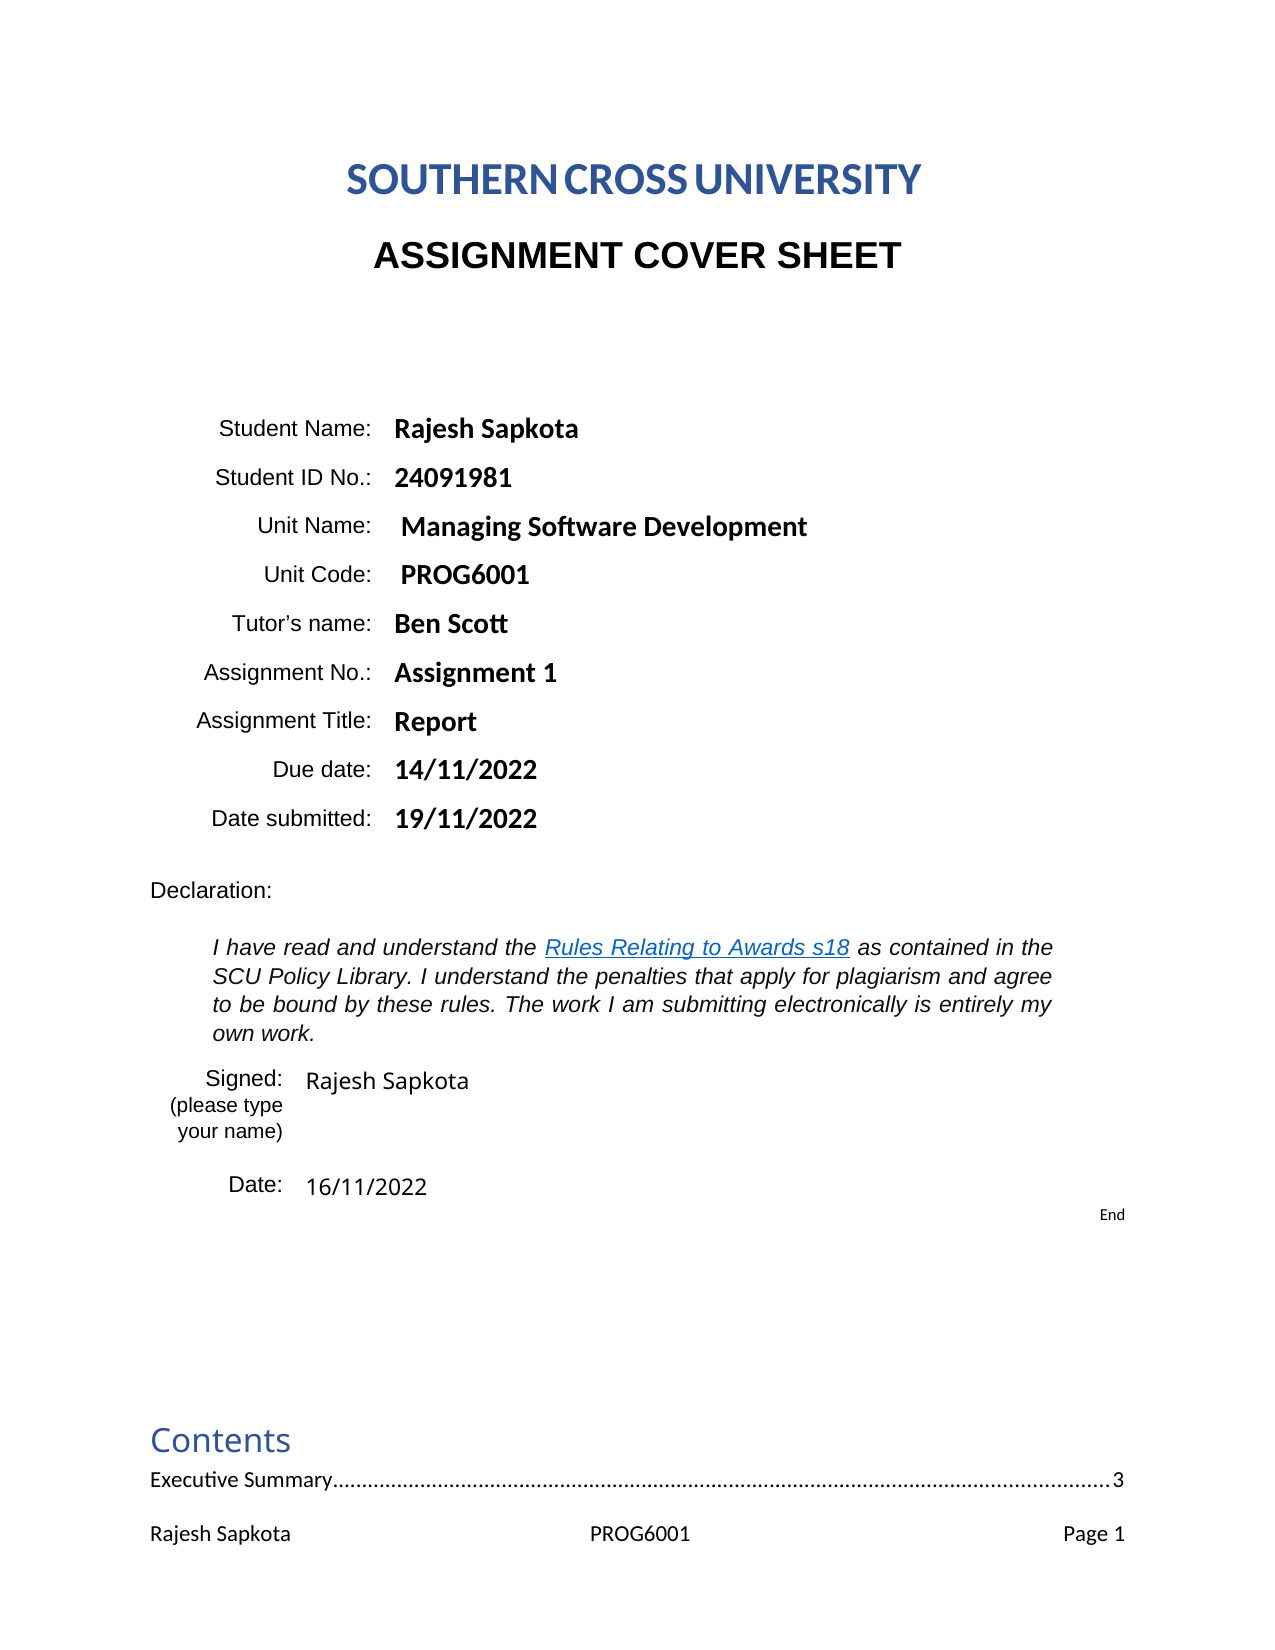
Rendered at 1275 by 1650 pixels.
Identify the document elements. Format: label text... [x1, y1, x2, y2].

table_cell Assignment 1 [383, 654, 1037, 703]
table_cell Student ID No.: [150, 459, 383, 508]
table_cell Ben Scott [383, 605, 1037, 654]
table_cell Assignment No.: [150, 654, 383, 703]
table_cell Report [383, 703, 1037, 751]
table_header Signed: (please type your name) [150, 1065, 294, 1171]
text I have read and understand the Rules Relating to Awards s18 as contained in the SCU Policy Library. I understand the penalties that apply for plagiarism and agree to be bound by these rules. The work I am submitting electronically is entirely my own work. [212, 934, 1056, 1046]
table_cell Unit Code: [150, 556, 383, 605]
table_cell Date submitted: [150, 800, 383, 849]
table_header SOUTHERN CROSS UNIVERSITY [150, 150, 1048, 233]
table_cell Due date: [150, 751, 383, 800]
table_cell 19/11/2022 [383, 800, 1037, 849]
table_cell Assignment Title: [150, 703, 383, 751]
text Declaration: [150, 877, 1125, 904]
text ASSIGNMENT COVER SHEET [150, 233, 1125, 276]
table_header Student Name: [150, 410, 383, 459]
table_cell 14/11/2022 [383, 751, 1037, 800]
table_cell Tutor’s name: [150, 605, 383, 654]
table_cell 24091981 [383, 459, 1037, 508]
table_cell Date: [150, 1171, 294, 1204]
text End [150, 1204, 1125, 1224]
table_header Rajesh Sapkota [383, 410, 1037, 459]
table_cell Managing Software Development [383, 508, 1037, 556]
table_header Rajesh Sapkota [294, 1065, 1037, 1171]
table_cell 16/11/2022 [294, 1171, 1037, 1204]
table_cell PROG6001 [383, 556, 1037, 605]
table_cell Unit Name: [150, 508, 383, 556]
